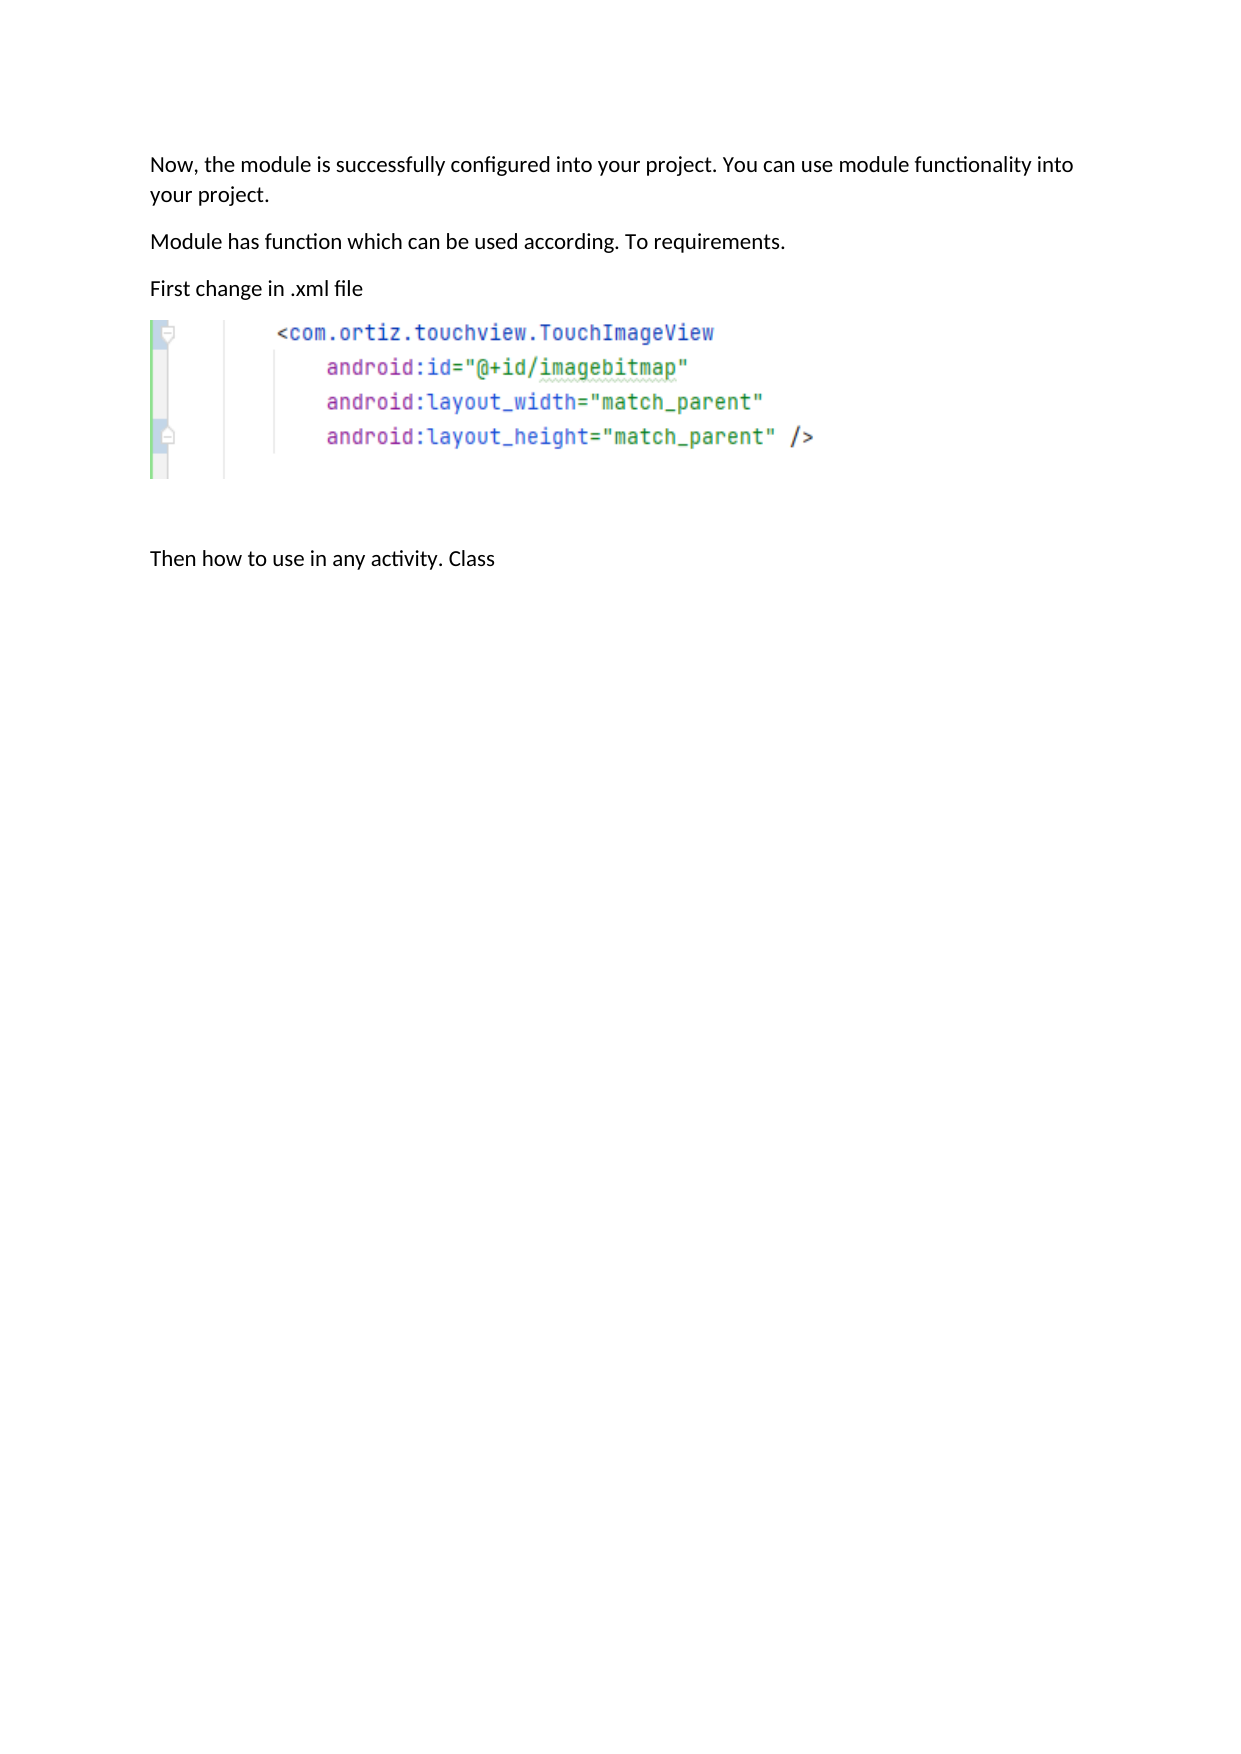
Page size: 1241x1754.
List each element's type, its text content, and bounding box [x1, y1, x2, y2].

text Now, the module is successfully configured into your project. You can use module functionality into your project. [150, 150, 1090, 208]
picture [150, 320, 849, 479]
text Module has function which can be used according. To requirements. [150, 227, 1090, 255]
text Then how to use in any activity. Class [150, 544, 1090, 572]
text First change in .xml file [150, 274, 1090, 302]
